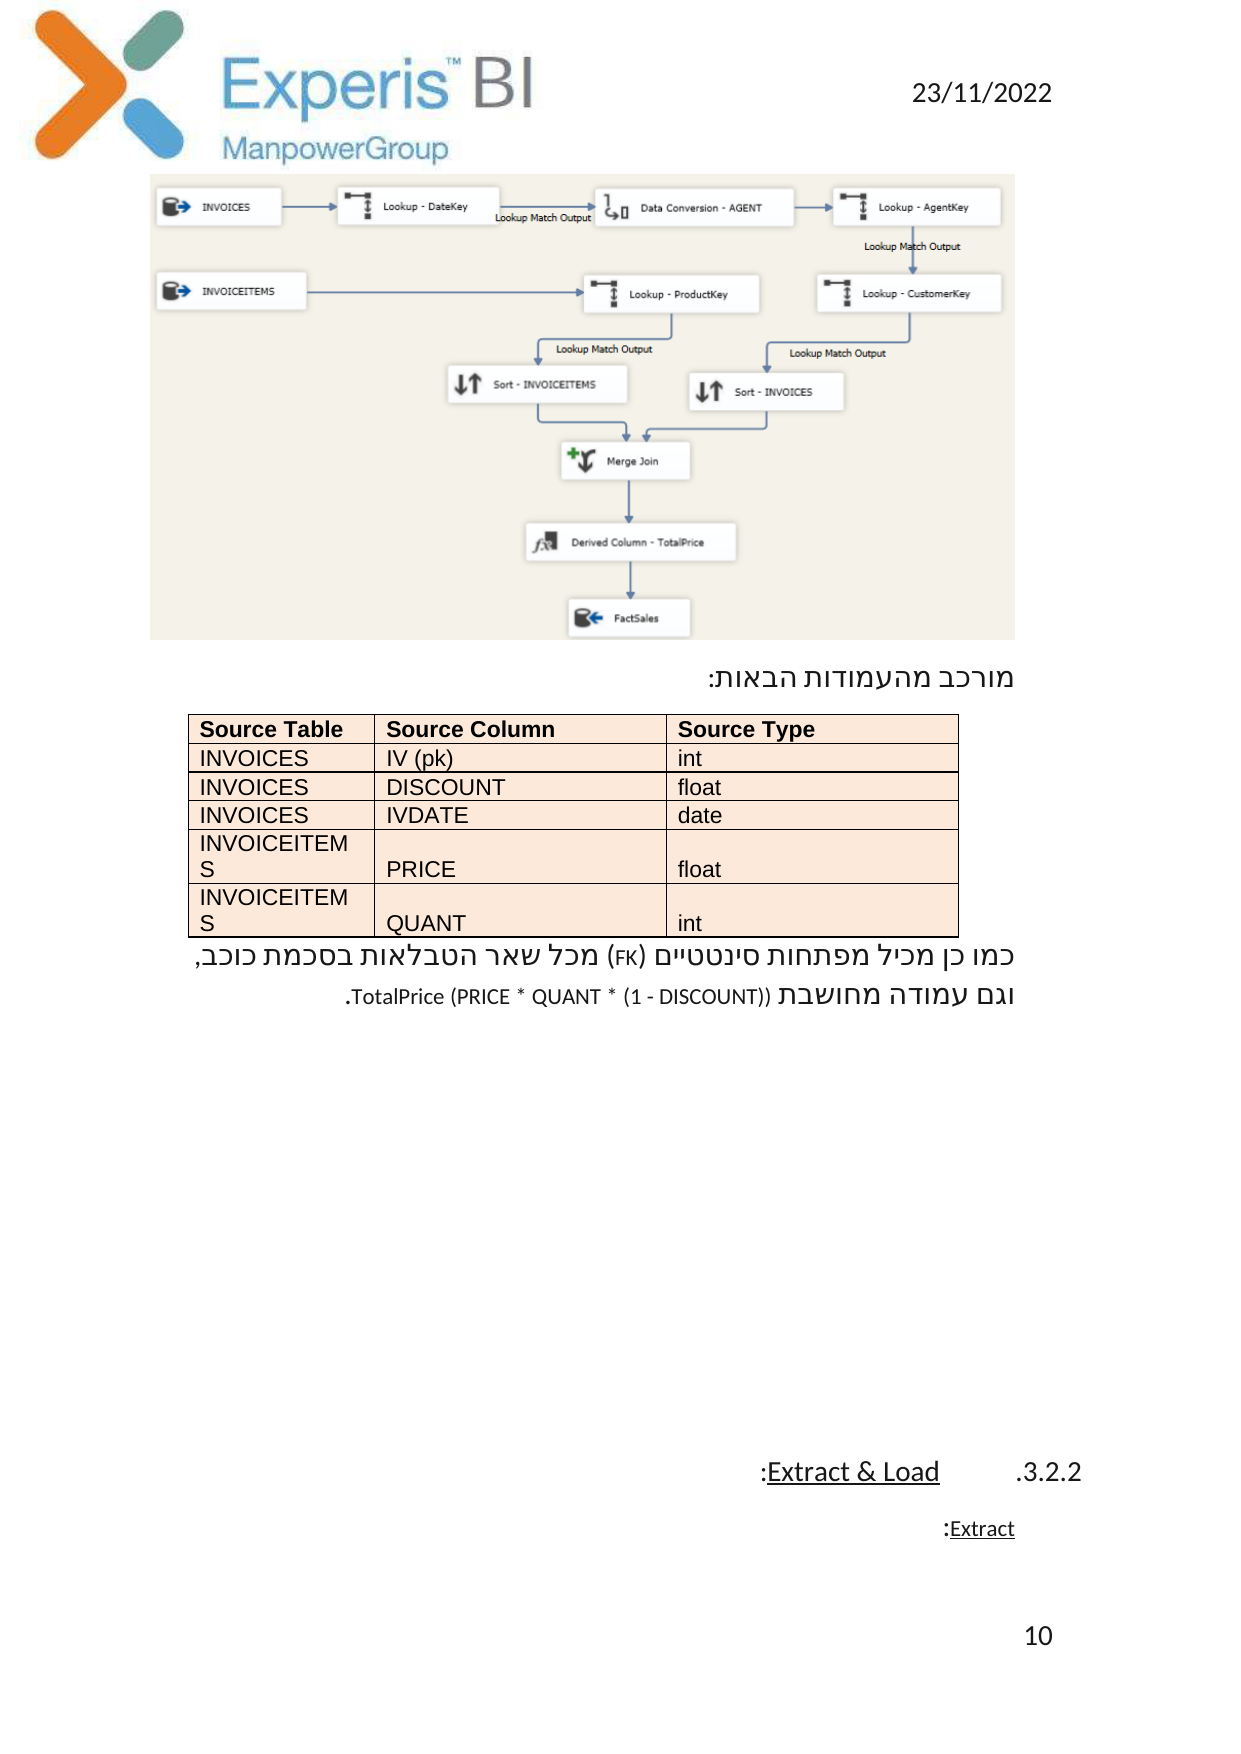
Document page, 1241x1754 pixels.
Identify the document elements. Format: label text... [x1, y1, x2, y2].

table_cell IV (pk) [375, 744, 666, 771]
table_cell DISCOUNT [375, 773, 666, 800]
table_cell INVOICEITEMS [189, 884, 374, 936]
text Extract: [187, 1508, 1015, 1543]
table_header Source Column [375, 715, 666, 743]
table_cell QUANT [375, 884, 666, 936]
table_cell INVOICEITEMS [189, 830, 374, 883]
table_cell INVOICES [189, 801, 374, 829]
table_cell INVOICES [189, 773, 374, 800]
list Extract & Load: [187, 1453, 1015, 1488]
table_header Source Type [667, 715, 958, 743]
text מורכב מהעמודות הבאות: [187, 659, 1015, 694]
table_cell INVOICES [189, 744, 374, 771]
table_cell date [667, 801, 958, 829]
text כמו כן מכיל מפתחות סינטטיים (FK) מכל שאר הטבלאות בסכמת כוכב, וגם עמודה מחושבת TotalPrice (PRICE * QUANT * (1 - DISCOUNT)). [187, 937, 1015, 1011]
table_cell IVDATE [375, 801, 666, 829]
table_cell int [667, 744, 958, 771]
table_cell int [667, 884, 958, 936]
picture [150, 174, 1015, 640]
table_cell float [667, 773, 958, 800]
table_header Source Table [189, 715, 374, 743]
table_cell float [667, 830, 958, 883]
table_cell PRICE [375, 830, 666, 883]
